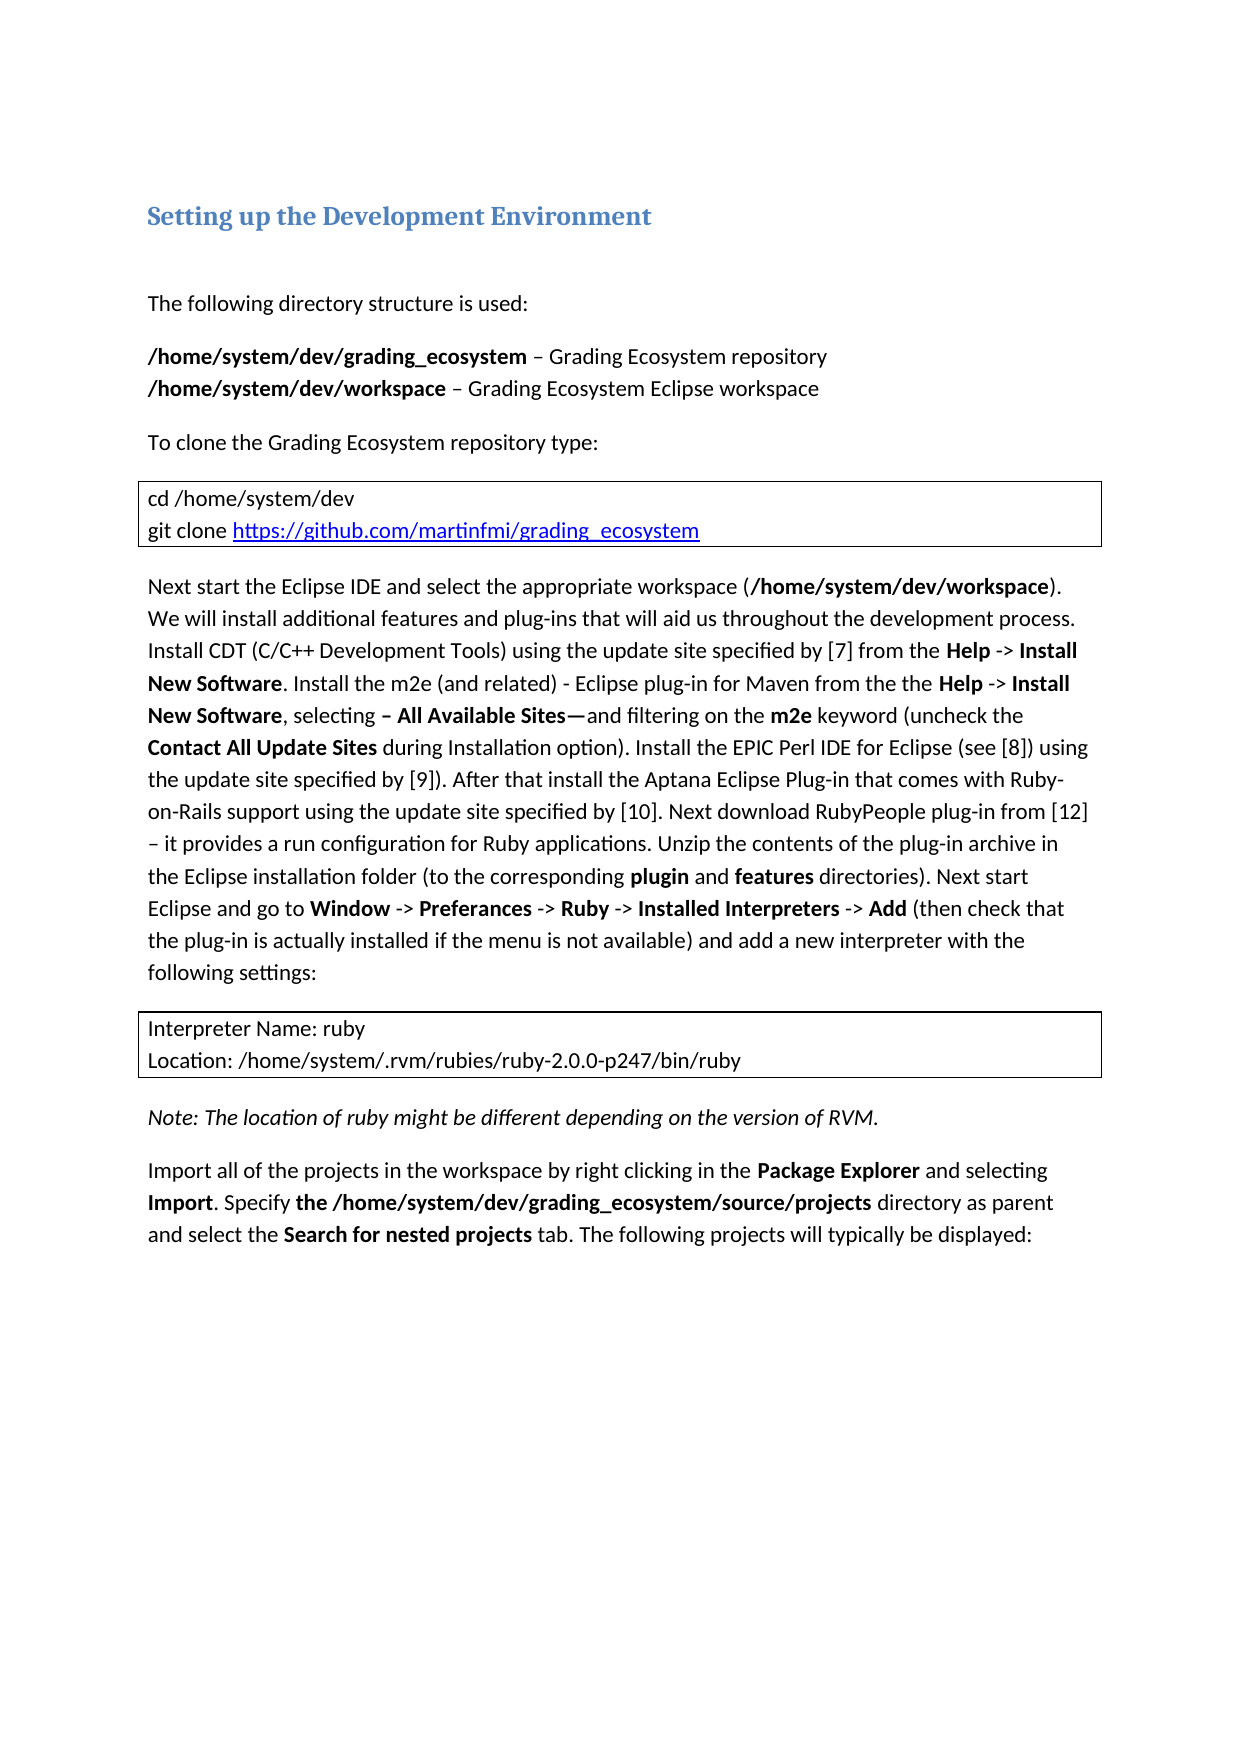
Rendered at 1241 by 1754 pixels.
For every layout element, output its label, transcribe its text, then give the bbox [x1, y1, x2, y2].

text The following directory structure is used: [148, 289, 1093, 317]
text Note: The location of ruby might be different depending on the version of RVM. [148, 1103, 1093, 1131]
text To clone the Grading Ecosystem repository type: [148, 428, 1093, 456]
text cd /home/system/dev git clone https://github.com/martinfmi/grading_ecosystem [139, 482, 1101, 546]
text Interpreter Name: ruby Location: /home/system/.rvm/rubies/ruby-2.0.0-p247/bin/ruby [139, 1013, 1101, 1077]
text Next start the Eclipse IDE and select the appropriate workspace (/home/system/dev/workspace). We will install additional features and plug-ins that will aid us throughout the development process. Install CDT (C/C++ Development Tools) using the update site specified by [7] from the Help -> Install New Software. Install the m2e (and related) - Eclipse plug-in for Maven from the the Help -> Install New Software, selecting – All Available Sites—and filtering on the m2e keyword (uncheck the Contact All Update Sites during Installation option). Install the EPIC Perl IDE for Eclipse (see [8]) using the update site specified by [9]). After that install the Aptana Eclipse Plug-in that comes with Ruby-on-Rails support using the update site specified by [10]. Next download RubyPeople plug-in from [12] – it provides a run configuration for Ruby applications. Unzip the contents of the plug-in archive in the Eclipse installation folder (to the corresponding plugin and features directories). Next start Eclipse and go to Window -> Preferances -> Ruby -> Installed Interpreters -> Add (then check that the plug-in is actually installed if the menu is not available) and add a new interpreter with the following settings: [148, 572, 1093, 986]
text Import all of the projects in the workspace by right clicking in the Package Explorer and selecting Import. Specify the /home/system/dev/grading_ecosystem/source/projects directory as parent and select the Search for nested projects tab. The following projects will typically be displayed: [148, 1156, 1093, 1248]
text /home/system/dev/grading_ecosystem – Grading Ecosystem repository /home/system/dev/workspace – Grading Ecosystem Eclipse workspace [148, 342, 1093, 403]
subtitle Setting up the Development Environment [148, 201, 1093, 232]
